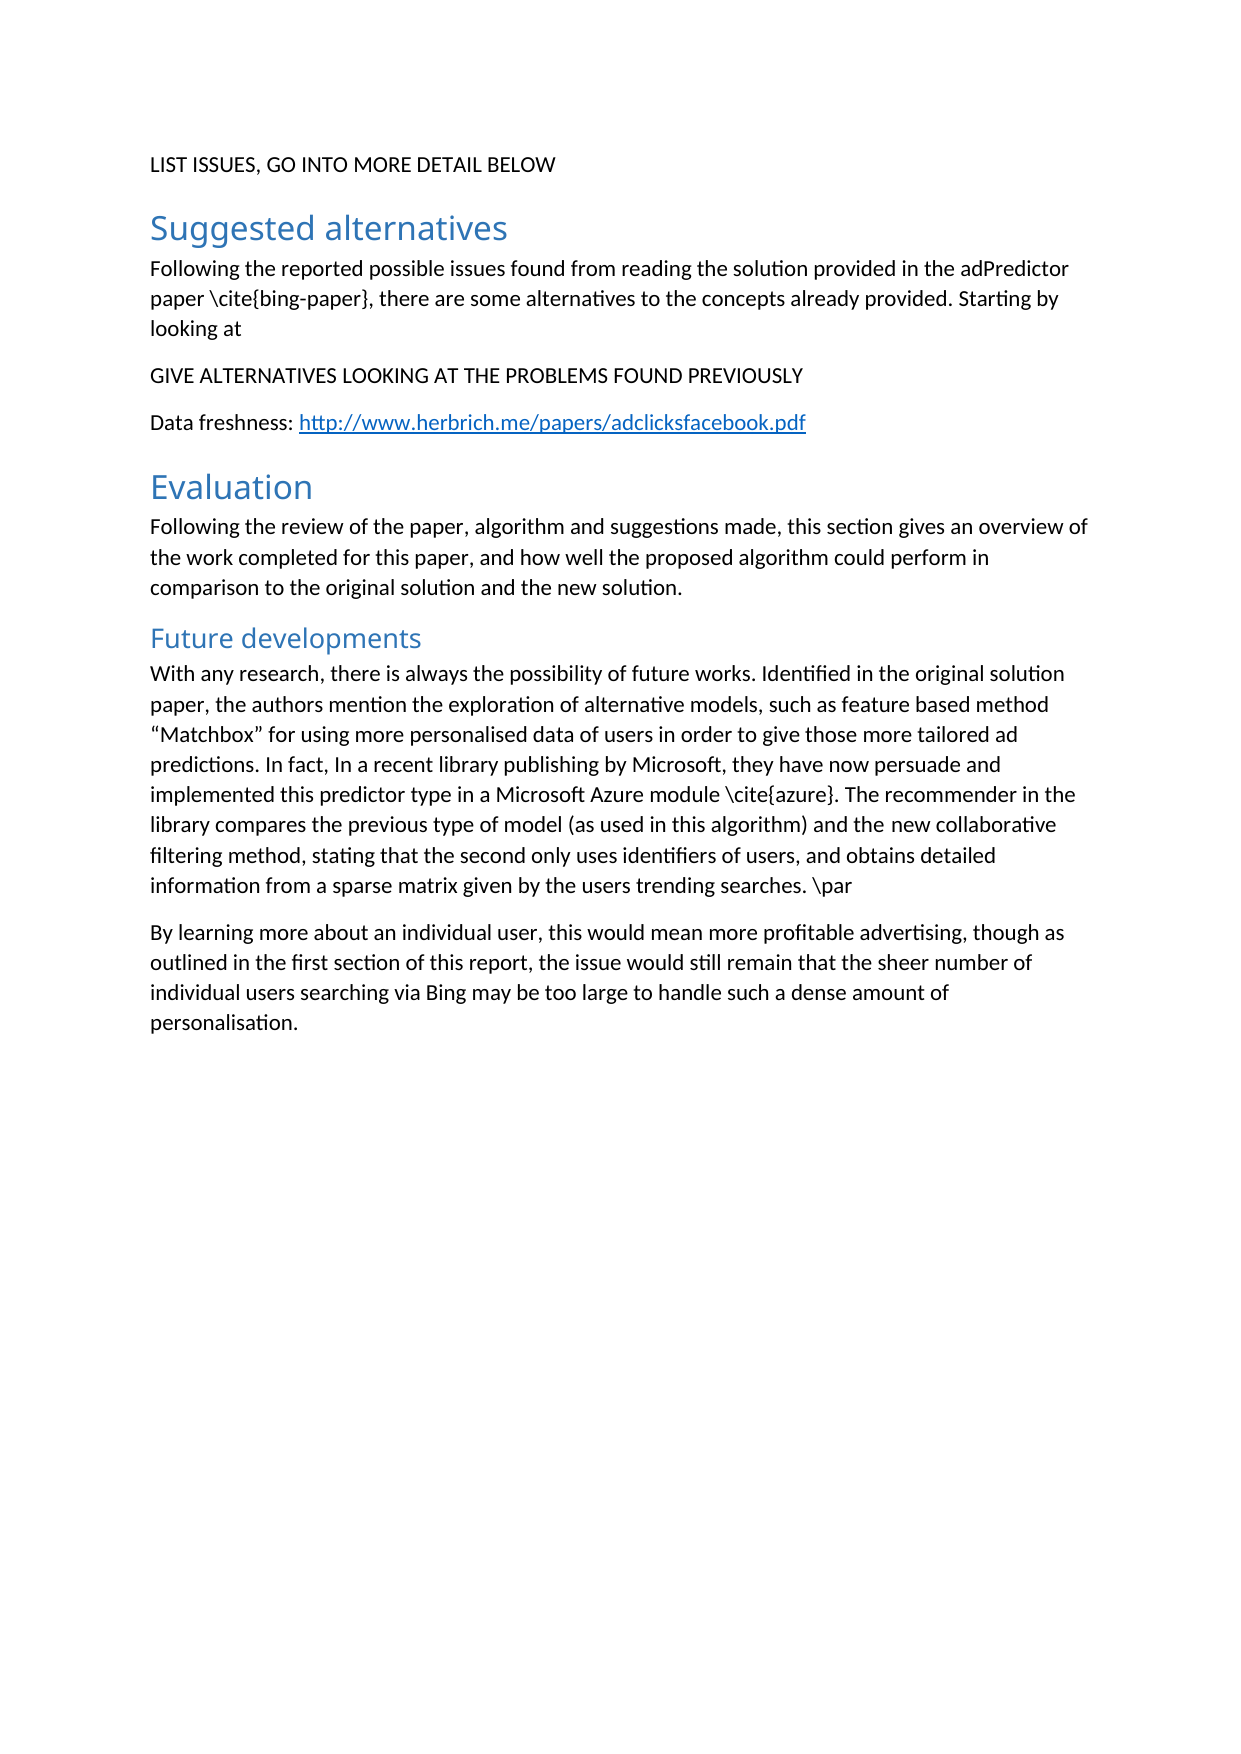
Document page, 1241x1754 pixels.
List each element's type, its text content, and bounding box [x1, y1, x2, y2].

text LIST ISSUES, GO INTO MORE DETAIL BELOW [150, 150, 1090, 178]
text Data freshness: http://www.herbrich.me/papers/adclicksfacebook.pdf [150, 408, 1090, 436]
text Following the reported possible issues found from reading the solution provided in the adPredictor paper \cite{bing-paper}, there are some alternatives to the concepts already provided. Starting by looking at [150, 254, 1090, 343]
subtitle Future developments [150, 620, 1090, 657]
text By learning more about an individual user, this would mean more profitable advertising, though as outlined in the first section of this report, the issue would still remain that the sheer number of individual users searching via Bing may be too large to handle such a dense amount of personalisation. [150, 918, 1090, 1037]
text With any research, there is always the possibility of future works. Identified in the original solution paper, the authors mention the exploration of alternative models, such as feature based method “Matchbox” for using more personalised data of users in order to give those more tailored ad predictions. In fact, In a recent library publishing by Microsoft, they have now persuade and implemented this predictor type in a Microsoft Azure module \cite{azure}. The recommender in the library compares the previous type of model (as used in this algorithm) and the new collaborative filtering method, stating that the second only uses identifiers of users, and obtains detailed information from a sparse matrix given by the users trending searches. \par [150, 659, 1090, 899]
text Following the review of the paper, algorithm and suggestions made, this section gives an overview of the work completed for this paper, and how well the proposed algorithm could perform in comparison to the original solution and the new solution. [150, 512, 1090, 601]
subtitle Suggested alternatives [150, 205, 1090, 251]
text GIVE ALTERNATIVES LOOKING AT THE PROBLEMS FOUND PREVIOUSLY [150, 361, 1090, 389]
subtitle Evaluation [150, 463, 1090, 509]
